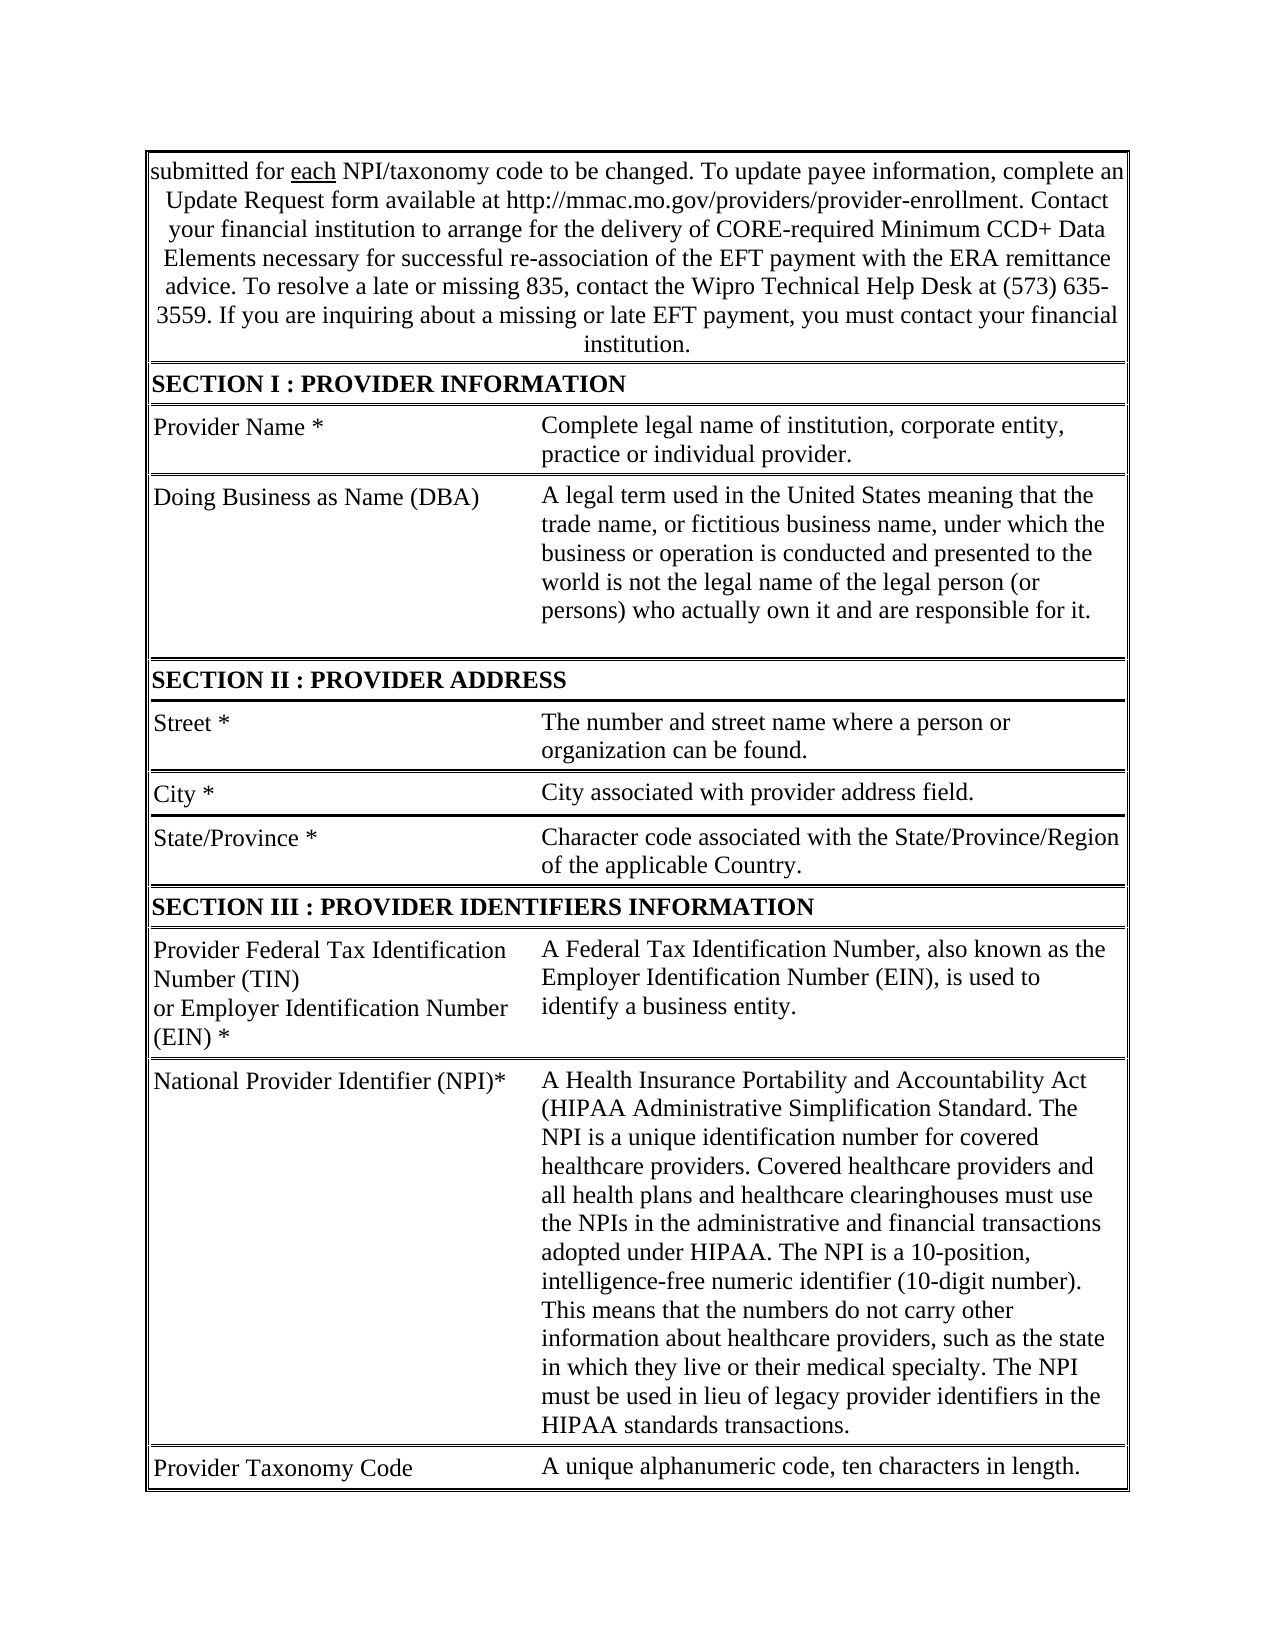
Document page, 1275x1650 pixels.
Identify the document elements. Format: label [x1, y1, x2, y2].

table_cell [149, 699, 1127, 769]
table_cell [147, 926, 1128, 1057]
table_cell [147, 473, 1128, 657]
table_cell [149, 153, 1127, 361]
table_cell [149, 403, 1127, 473]
table_cell [147, 1057, 1128, 1443]
table_cell [149, 884, 1127, 926]
table_cell [149, 769, 1127, 814]
table_cell [147, 361, 1128, 402]
table_cell [149, 814, 1127, 884]
table_cell [149, 1444, 1127, 1488]
table_cell [149, 657, 1127, 699]
